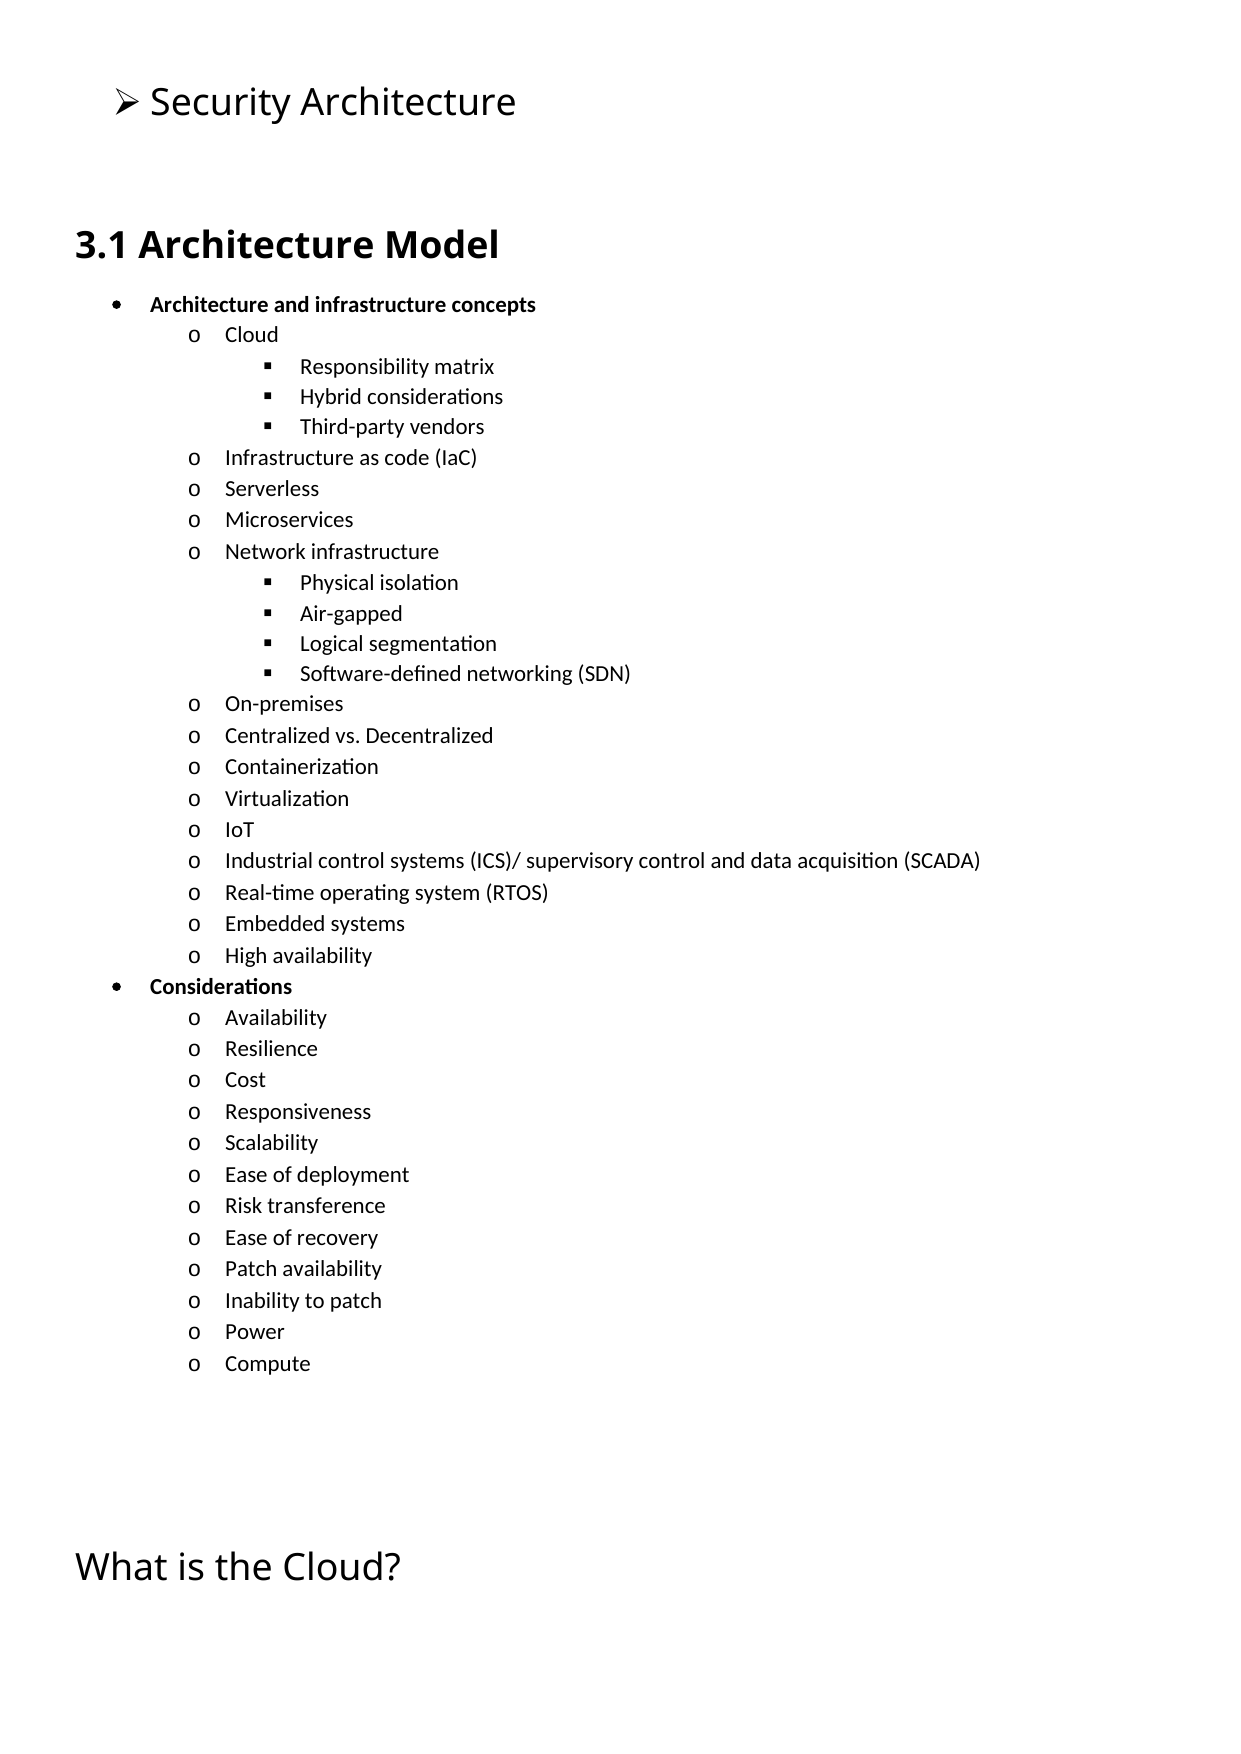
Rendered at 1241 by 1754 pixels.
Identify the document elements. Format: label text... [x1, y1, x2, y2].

list Virtualization [187, 784, 1165, 813]
list Microservices [187, 506, 1165, 535]
list Resilience [187, 1034, 1165, 1063]
list Containerization [187, 752, 1165, 781]
list Network infrastructure [187, 537, 1165, 566]
list Industrial control systems (ICS)/ supervisory control and data acquisition (SCADA) [187, 847, 1165, 876]
list Serverless [187, 474, 1165, 503]
list Physical isolation [262, 568, 1165, 596]
list Inability to patch [187, 1286, 1165, 1315]
list Availability [187, 1003, 1165, 1032]
list Compute [187, 1349, 1165, 1378]
list Logical segmentation [262, 629, 1165, 657]
list Considerations [112, 972, 1165, 1000]
list Ease of recovery [187, 1223, 1165, 1252]
list Real-time operating system (RTOS) [187, 878, 1165, 907]
text 3.1 Architecture Model [75, 218, 1165, 269]
list High availability [187, 941, 1165, 970]
list IoT [187, 815, 1165, 844]
list Ease of deployment [187, 1160, 1165, 1189]
text What is the Cloud? [75, 1540, 1165, 1591]
list Cost [187, 1066, 1165, 1095]
list Cloud [187, 321, 1165, 350]
list Patch availability [187, 1254, 1165, 1283]
list On-premises [187, 689, 1165, 718]
list Architecture and infrastructure concepts [112, 290, 1165, 318]
list Power [187, 1317, 1165, 1346]
list Security Architecture [112, 75, 1165, 126]
list Risk transference [187, 1191, 1165, 1221]
list Responsiveness [187, 1097, 1165, 1126]
list Scalability [187, 1128, 1165, 1158]
list Centralized vs. Decentralized [187, 721, 1165, 750]
list Embedded systems [187, 909, 1165, 939]
list Air-gapped [262, 599, 1165, 627]
list Infrastructure as code (IaC) [187, 443, 1165, 472]
list Responsibility matrix [262, 352, 1165, 380]
list Third-party vendors [262, 412, 1165, 440]
list Hybrid considerations [262, 382, 1165, 410]
list Software-defined networking (SDN) [262, 659, 1165, 687]
